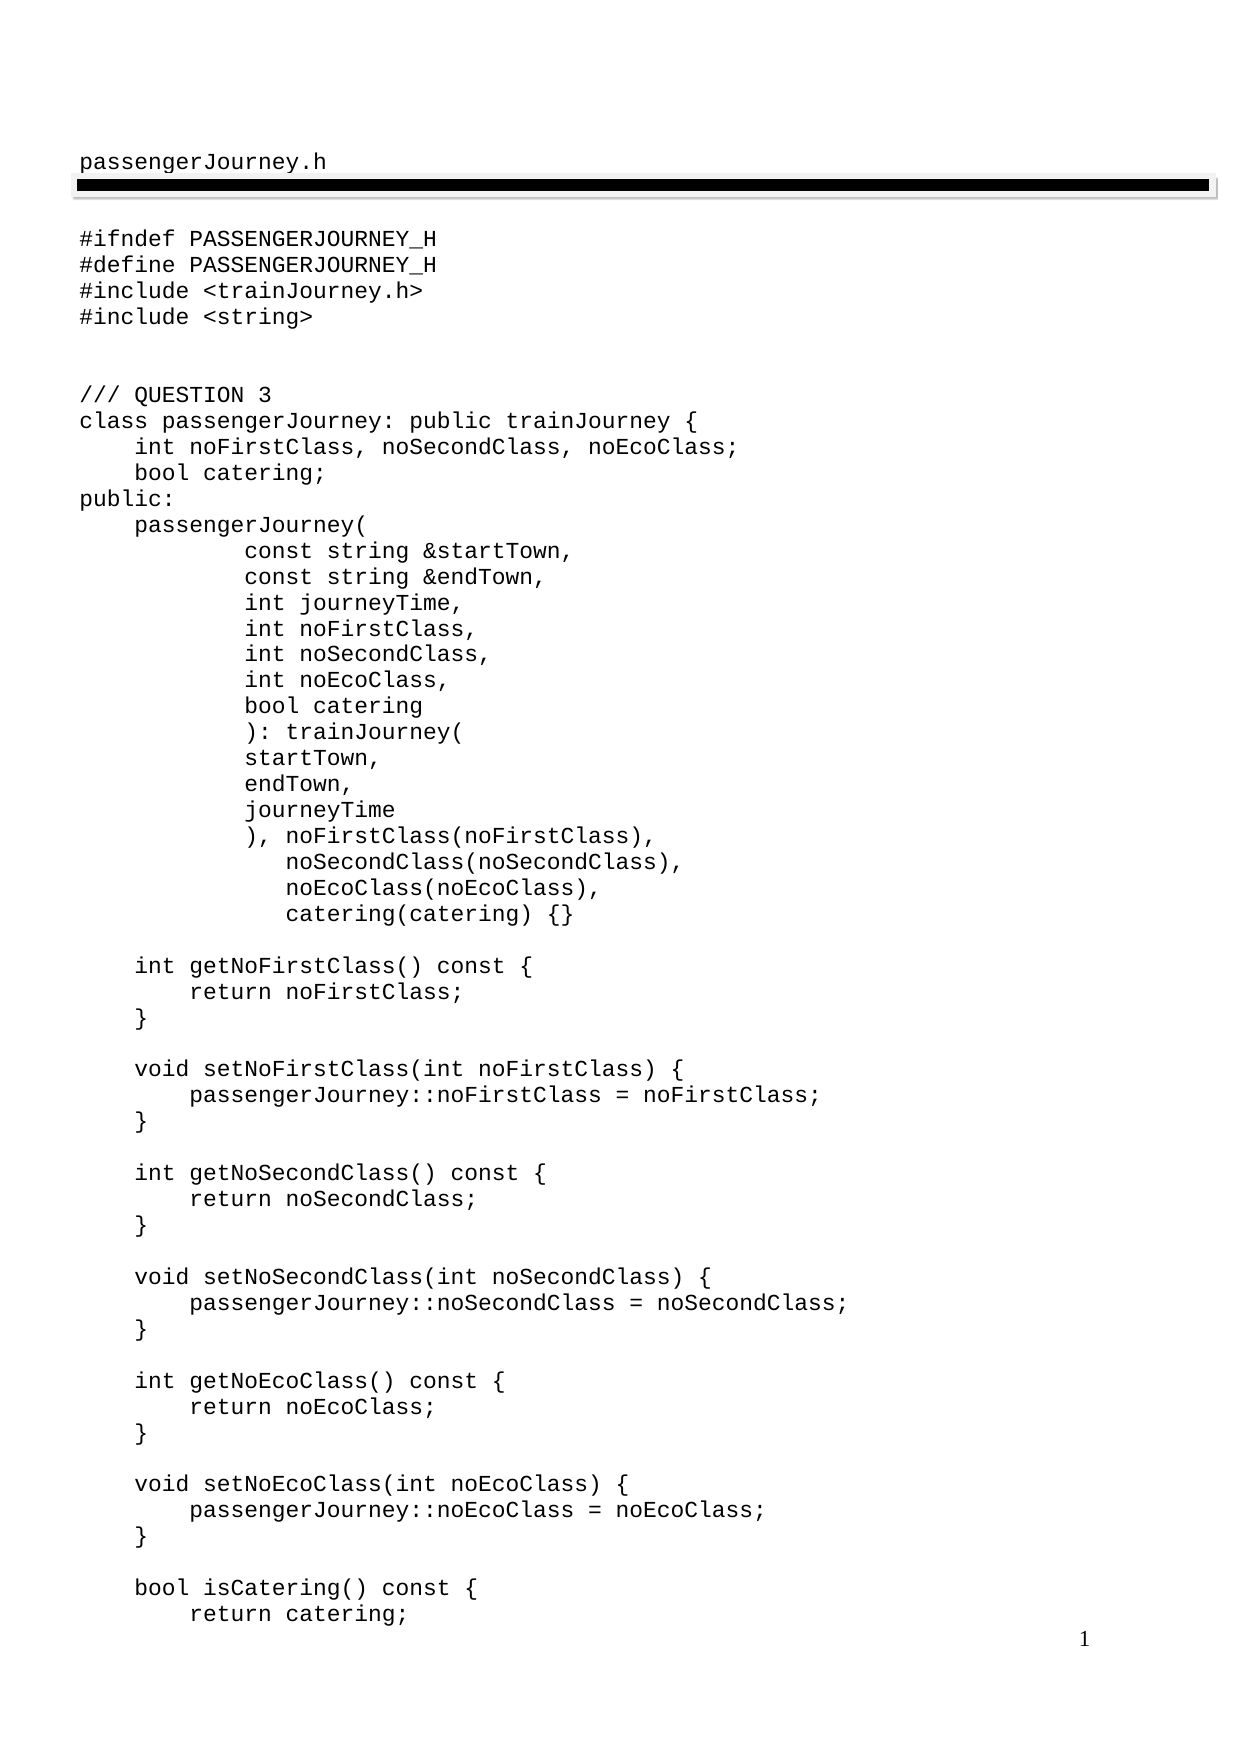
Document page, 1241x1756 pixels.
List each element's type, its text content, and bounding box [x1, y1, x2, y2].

text passengerJourney.h [79, 150, 1163, 173]
text ), noFirstClass(noFirstClass), [79, 824, 1163, 850]
text int journeyTime, [79, 591, 1163, 617]
text bool catering [79, 695, 1163, 721]
text int getNoSecondClass() const { [79, 1162, 1163, 1187]
text return noEcoClass; [79, 1395, 1163, 1421]
text } [79, 1110, 1163, 1136]
text #include <string> [79, 306, 1163, 332]
text noSecondClass(noSecondClass), [79, 850, 1163, 876]
text journeyTime [79, 798, 1163, 824]
text } [79, 1317, 1163, 1343]
text void setNoFirstClass(int noFirstClass) { [79, 1058, 1163, 1084]
text catering(catering) {} [79, 902, 1163, 928]
text int noFirstClass, [79, 617, 1163, 643]
text int noSecondClass, [79, 643, 1163, 669]
text return noSecondClass; [79, 1187, 1163, 1213]
text endTown, [79, 772, 1163, 798]
text } [79, 1421, 1163, 1447]
text class passengerJourney: public trainJourney { [79, 409, 1163, 435]
text ): trainJourney( [79, 721, 1163, 747]
text /// QUESTION 3 [79, 383, 1163, 409]
text } [79, 1006, 1163, 1032]
text bool catering; [79, 461, 1163, 487]
text passengerJourney::noEcoClass = noEcoClass; [79, 1499, 1163, 1525]
text passengerJourney::noFirstClass = noFirstClass; [79, 1084, 1163, 1110]
text public: [79, 487, 1163, 513]
text startTown, [79, 747, 1163, 772]
text int getNoEcoClass() const { [79, 1369, 1163, 1395]
text int noFirstClass, noSecondClass, noEcoClass; [79, 435, 1163, 461]
text void setNoEcoClass(int noEcoClass) { [79, 1473, 1163, 1499]
text #ifndef PASSENGERJOURNEY_H [79, 228, 1163, 254]
text void setNoSecondClass(int noSecondClass) { [79, 1265, 1163, 1291]
text const string &endTown, [79, 565, 1163, 591]
text bool isCatering() const { [79, 1577, 1163, 1602]
text passengerJourney::noSecondClass = noSecondClass; [79, 1291, 1163, 1317]
text } [79, 1213, 1163, 1239]
text #define PASSENGERJOURNEY_H [79, 254, 1163, 280]
text int getNoFirstClass() const { [79, 954, 1163, 980]
text return noFirstClass; [79, 980, 1163, 1006]
text #include <trainJourney.h> [79, 280, 1163, 306]
text int noEcoClass, [79, 669, 1163, 695]
text passengerJourney( [79, 513, 1163, 539]
text const string &startTown, [79, 539, 1163, 565]
text } [79, 1525, 1163, 1551]
text return catering; [79, 1602, 1163, 1628]
text noEcoClass(noEcoClass), [79, 876, 1163, 902]
